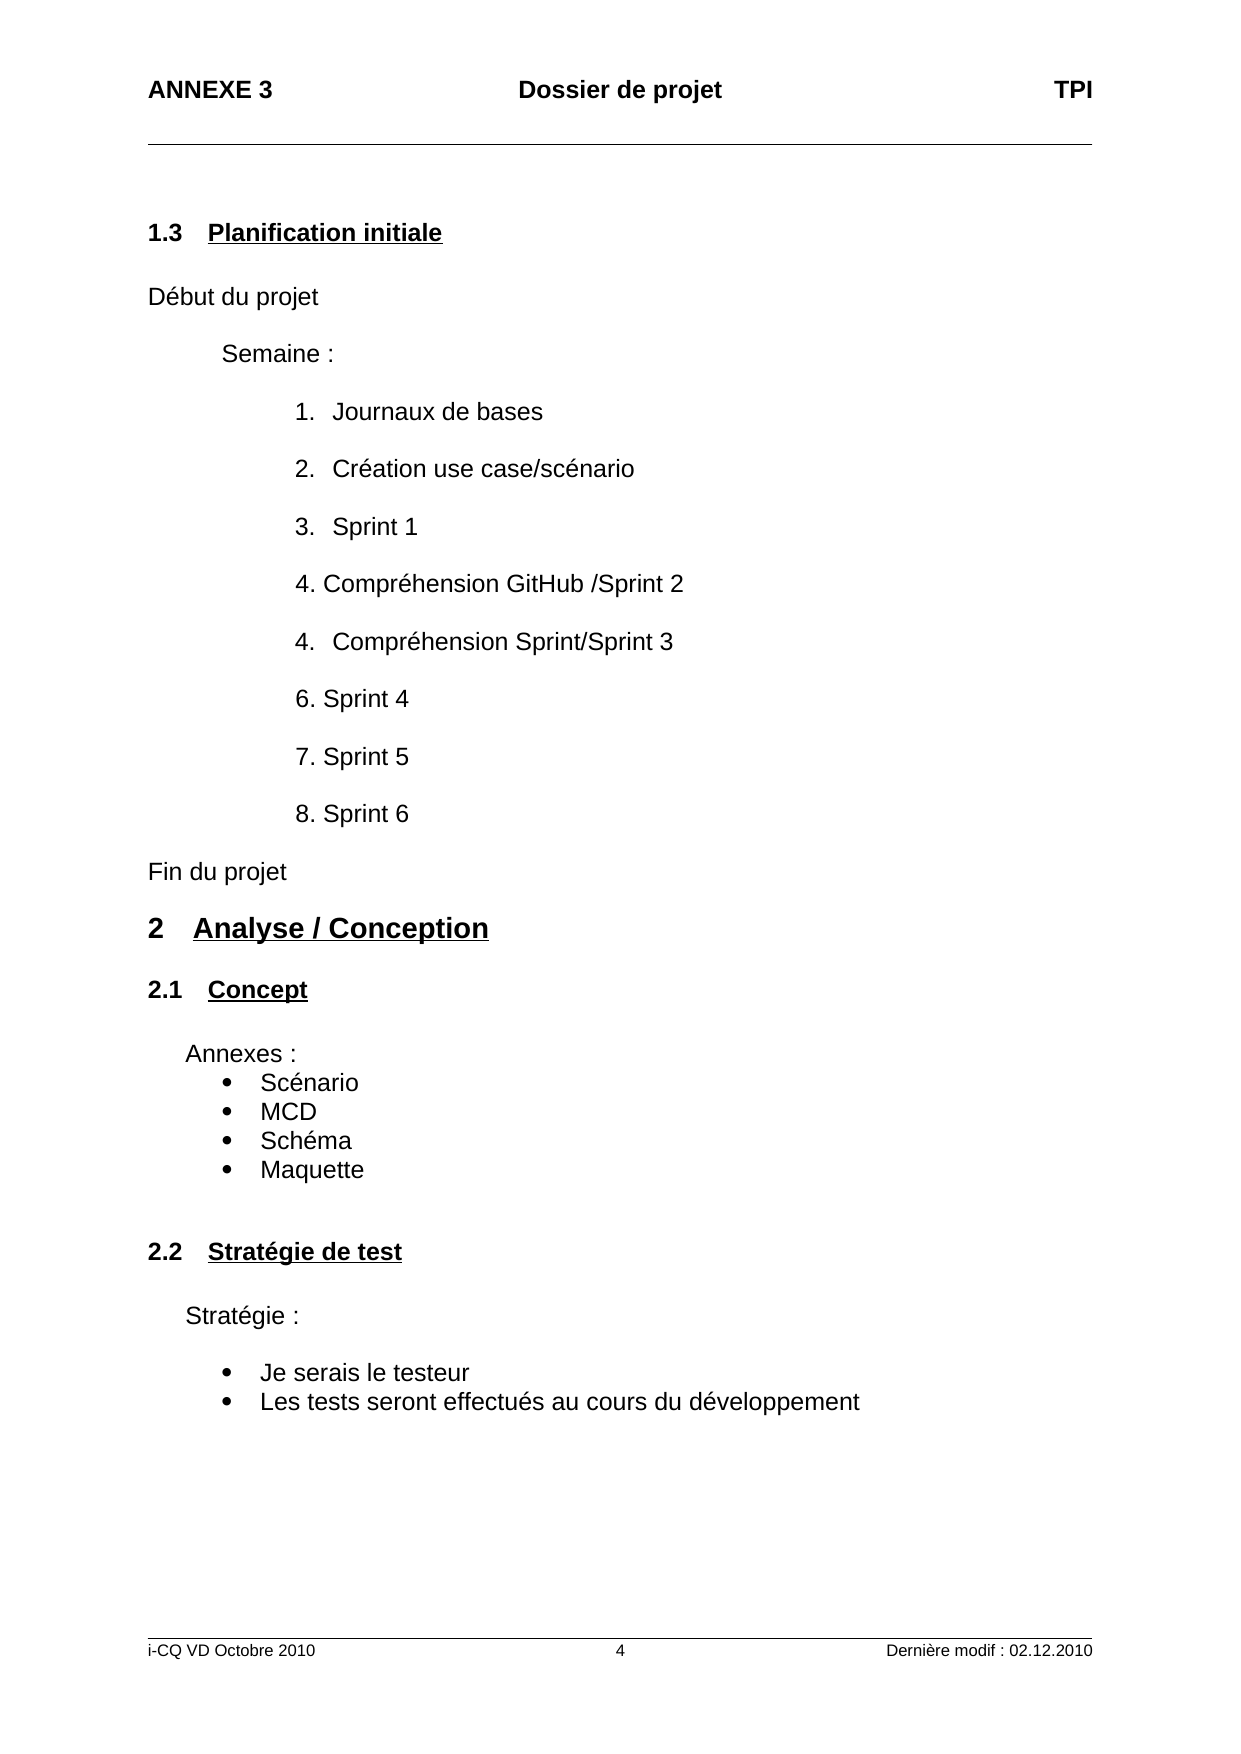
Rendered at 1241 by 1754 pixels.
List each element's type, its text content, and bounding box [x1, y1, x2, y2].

text 8. Sprint 6 [148, 799, 1092, 828]
list Je serais le testeur [222, 1358, 1092, 1387]
text 7. Sprint 5 [148, 742, 1092, 771]
text Début du projet [148, 282, 1092, 311]
list Schéma [223, 1126, 1092, 1154]
list Compréhension Sprint/Sprint 3 [294, 627, 1092, 656]
text Semaine : [148, 339, 1092, 368]
text Fin du projet [148, 857, 1092, 886]
subtitle Planification initiale [148, 218, 1092, 247]
list Scénario [223, 1068, 1092, 1097]
text 6. Sprint 4 [148, 684, 1092, 713]
subtitle Analyse / Conception [148, 911, 1092, 944]
list Annexes : [185, 1039, 1092, 1068]
list Maquette [223, 1154, 1092, 1183]
list Les tests seront effectués au cours du développement [222, 1387, 1092, 1416]
text 4. Compréhension GitHub /Sprint 2 [148, 569, 1092, 598]
subtitle Concept [148, 976, 1092, 1004]
list Journaux de bases [294, 397, 1092, 426]
list Sprint 1 [294, 512, 1092, 541]
list MCD [223, 1097, 1092, 1126]
text Stratégie : [148, 1301, 1092, 1330]
subtitle Stratégie de test [148, 1237, 1092, 1266]
list Création use case/scénario [294, 454, 1092, 483]
